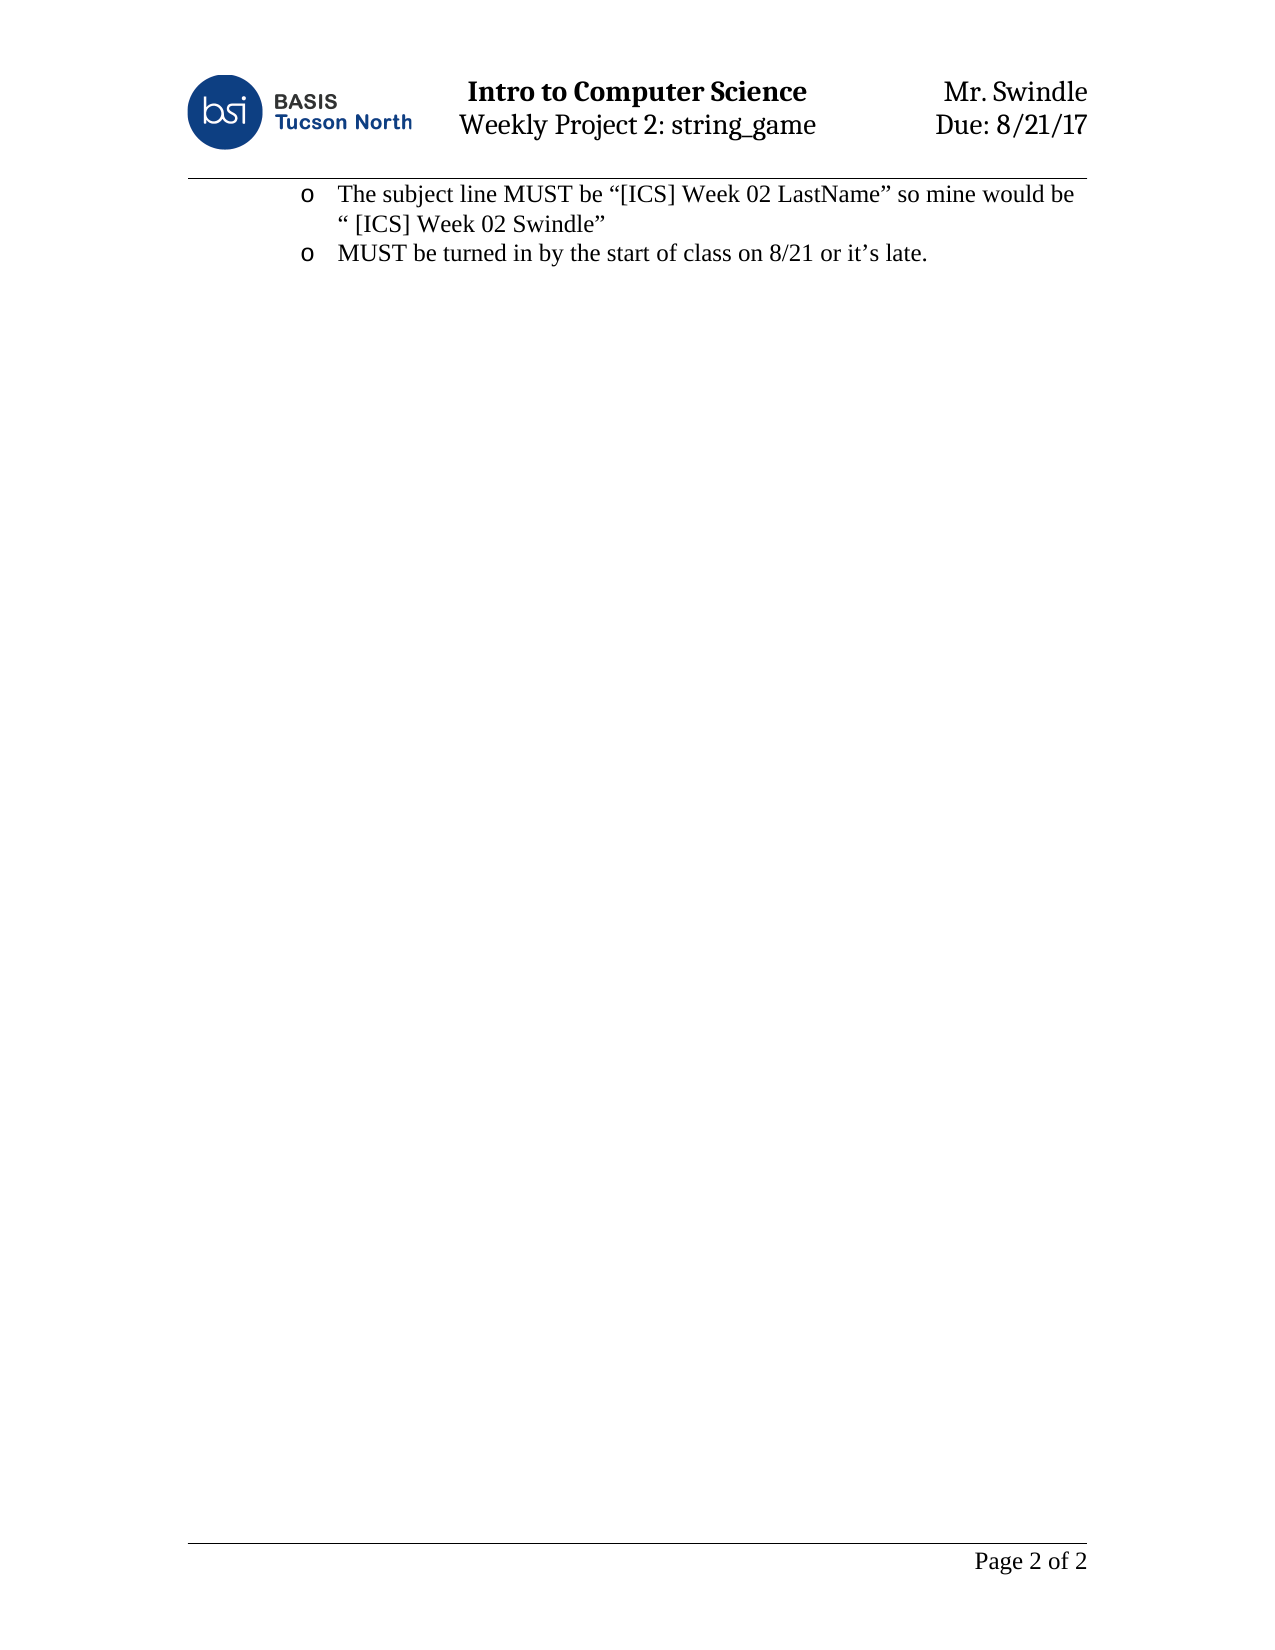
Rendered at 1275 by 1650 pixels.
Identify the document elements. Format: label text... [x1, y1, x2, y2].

list The subject line MUST be “[ICS] Week 02 LastName” so mine would be “ [ICS] Week 02 Swindle” [300, 179, 1087, 238]
picture [187, 75, 412, 150]
list MUST be turned in by the start of class on 8/21 or it’s late. [300, 238, 1087, 269]
